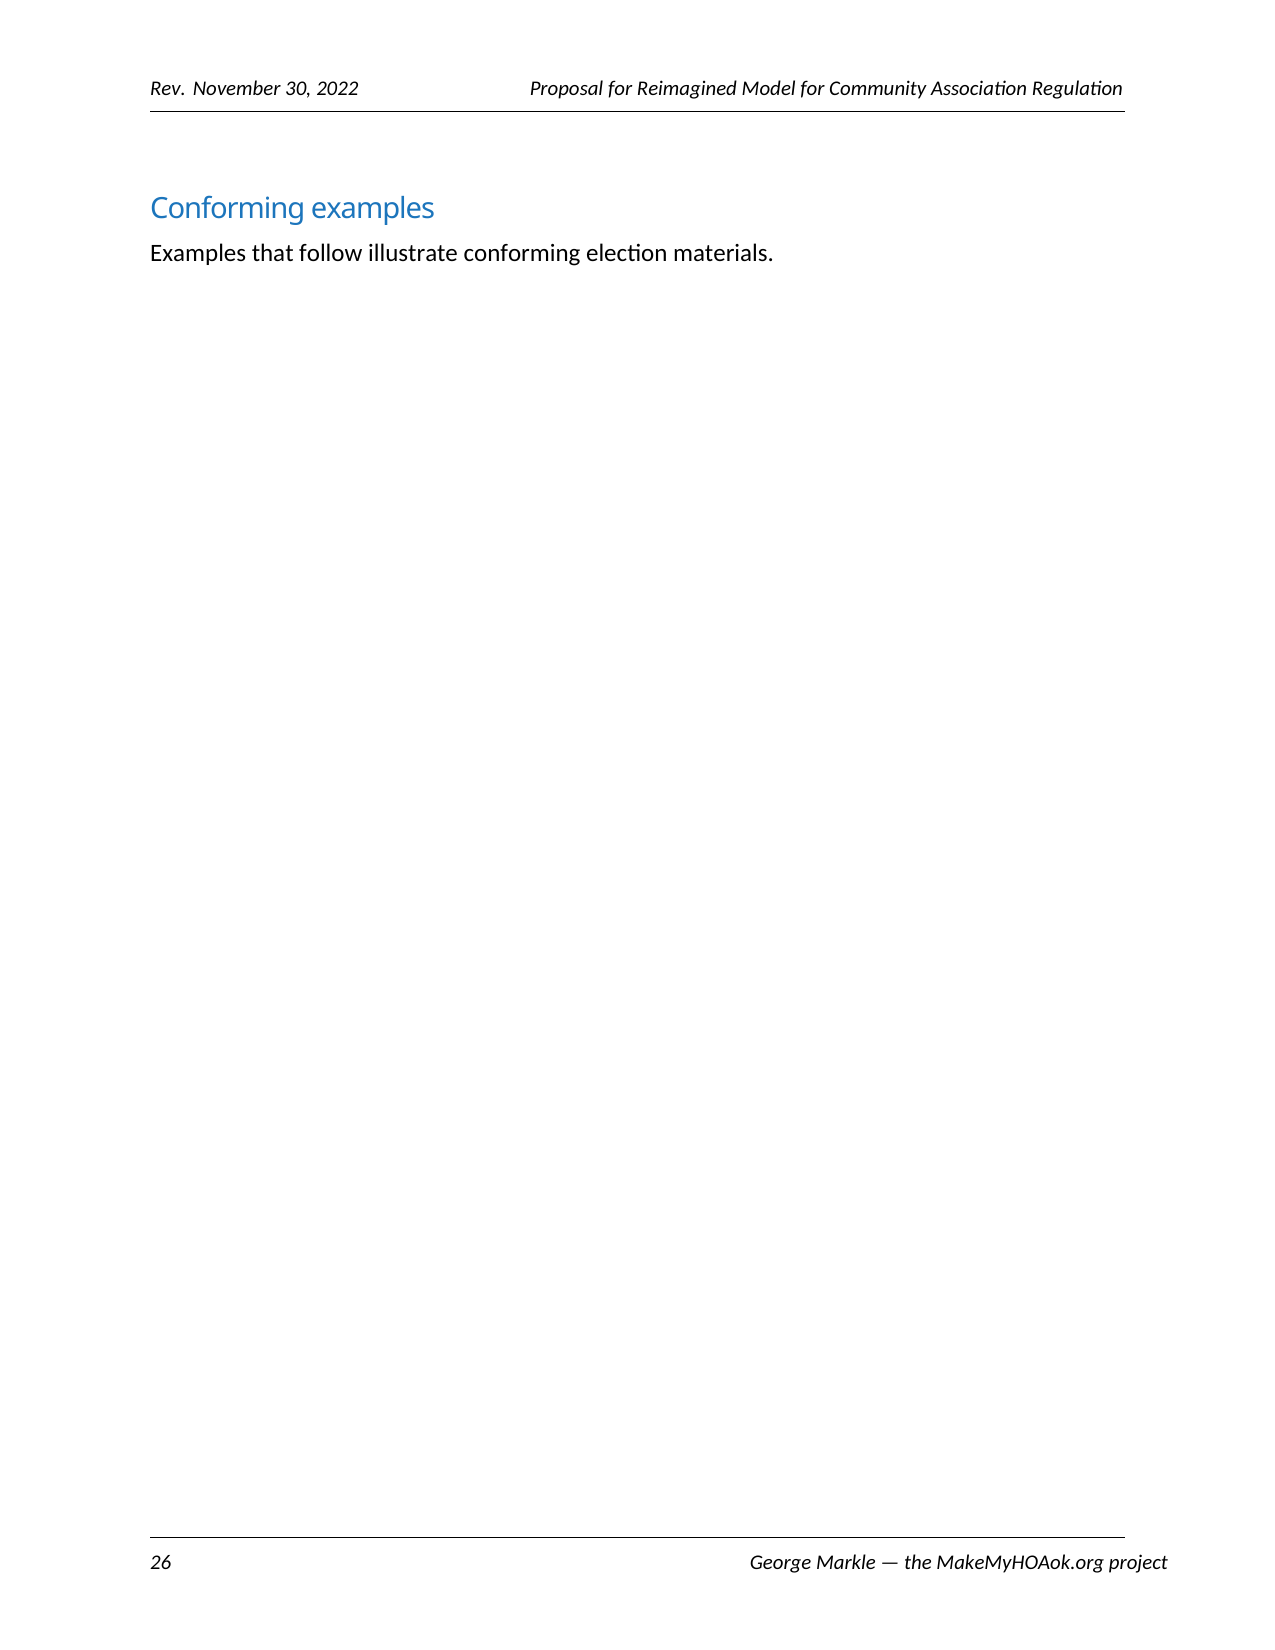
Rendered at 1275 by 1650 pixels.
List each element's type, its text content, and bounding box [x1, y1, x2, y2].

text Examples that follow illustrate conforming election materials. [150, 238, 1125, 268]
subtitle Conforming examples [150, 187, 1125, 227]
